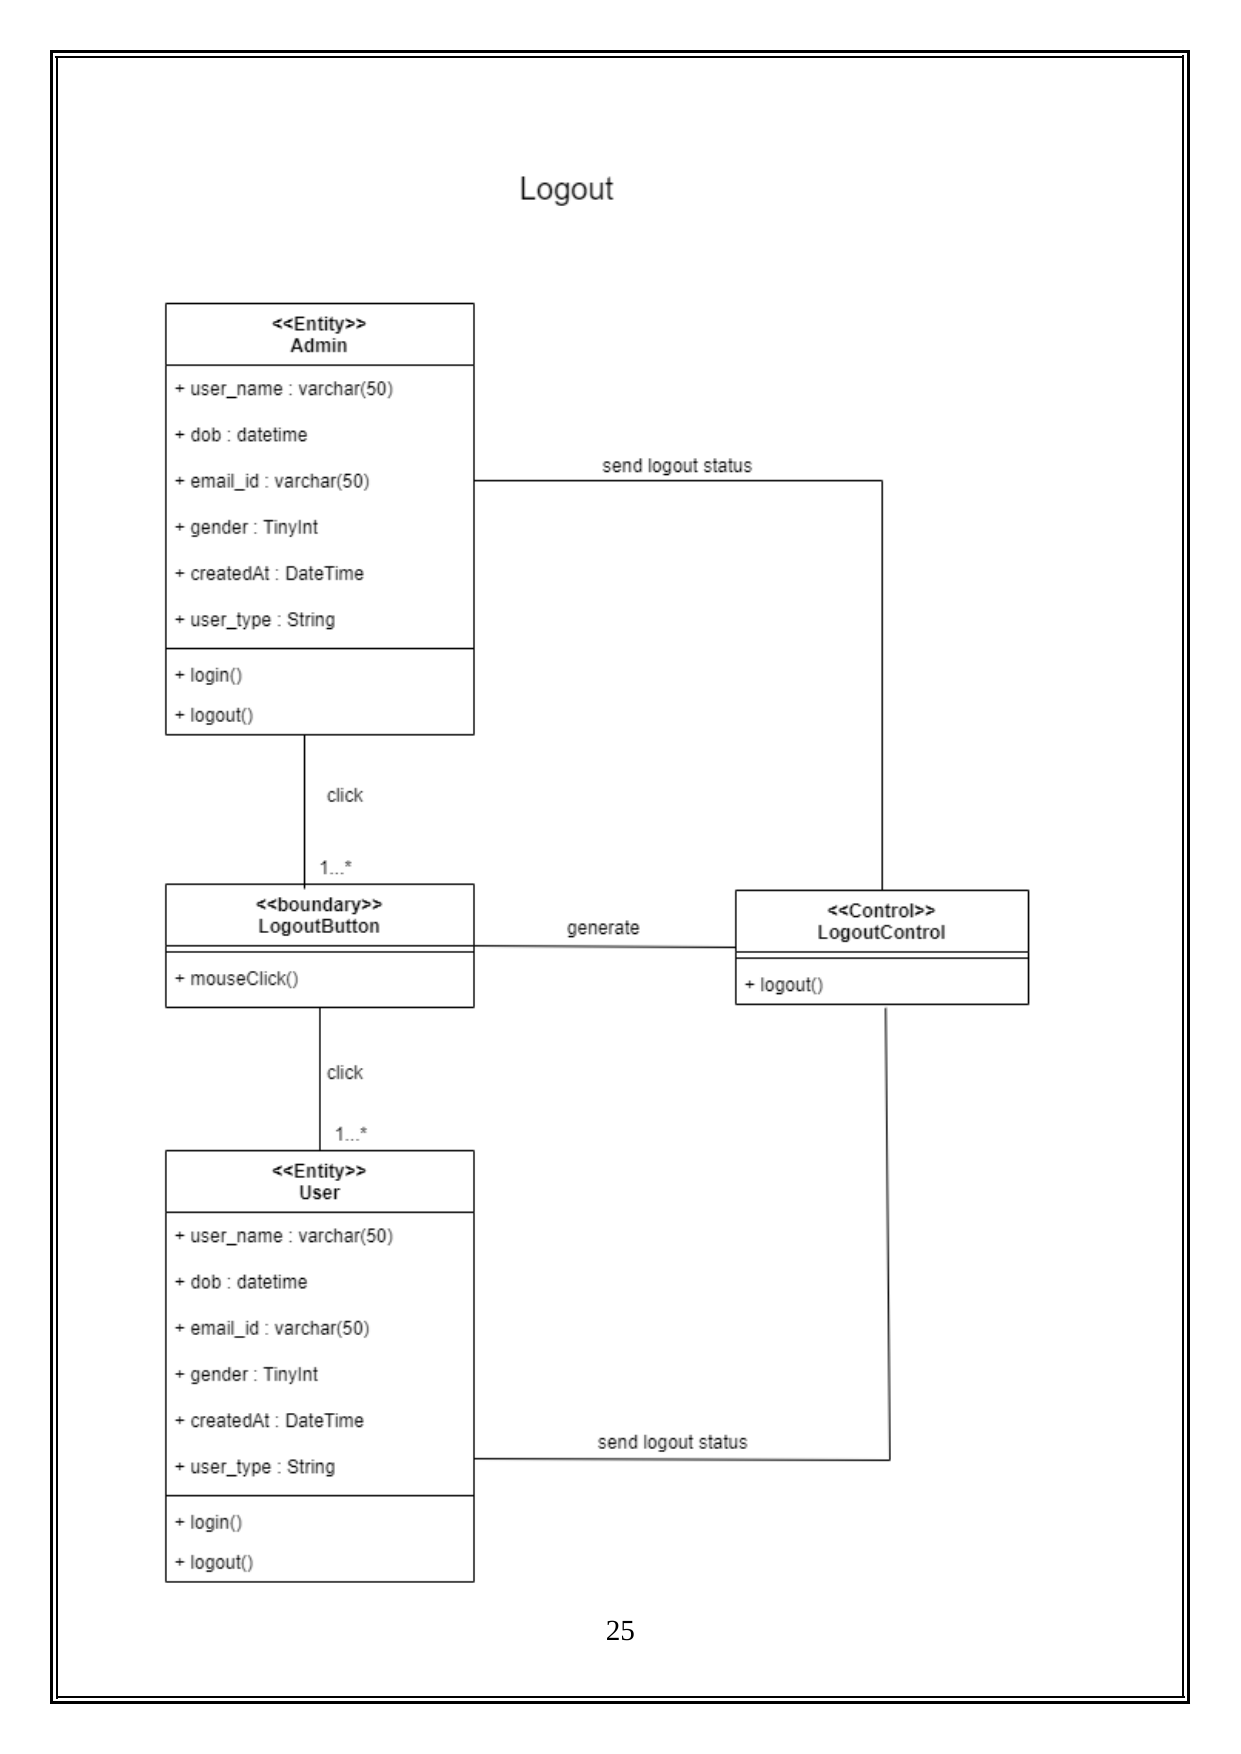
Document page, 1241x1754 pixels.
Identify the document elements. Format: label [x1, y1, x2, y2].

picture [150, 150, 1045, 1603]
